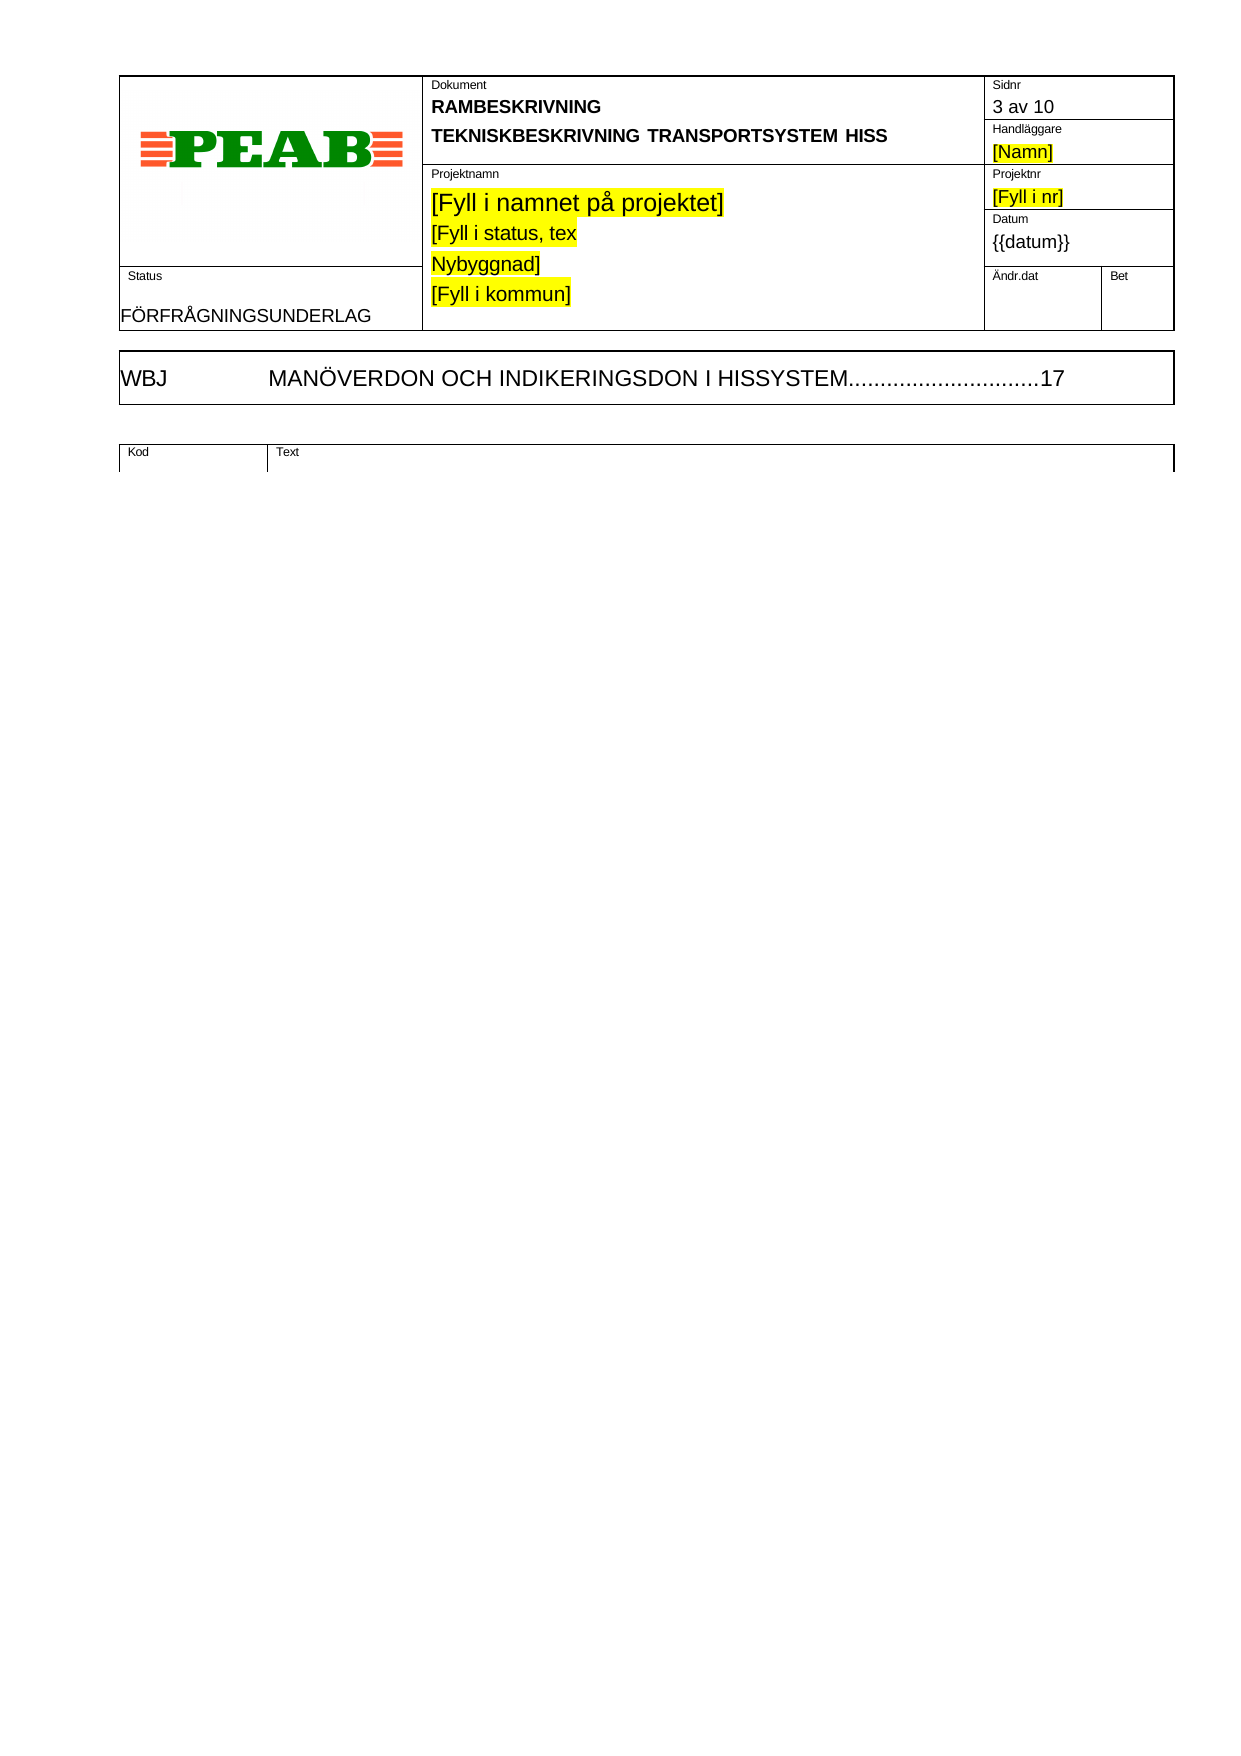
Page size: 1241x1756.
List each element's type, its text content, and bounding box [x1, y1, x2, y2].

picture [120, 90, 422, 242]
table_header Text [268, 445, 1173, 472]
table_header Kod [120, 445, 267, 472]
